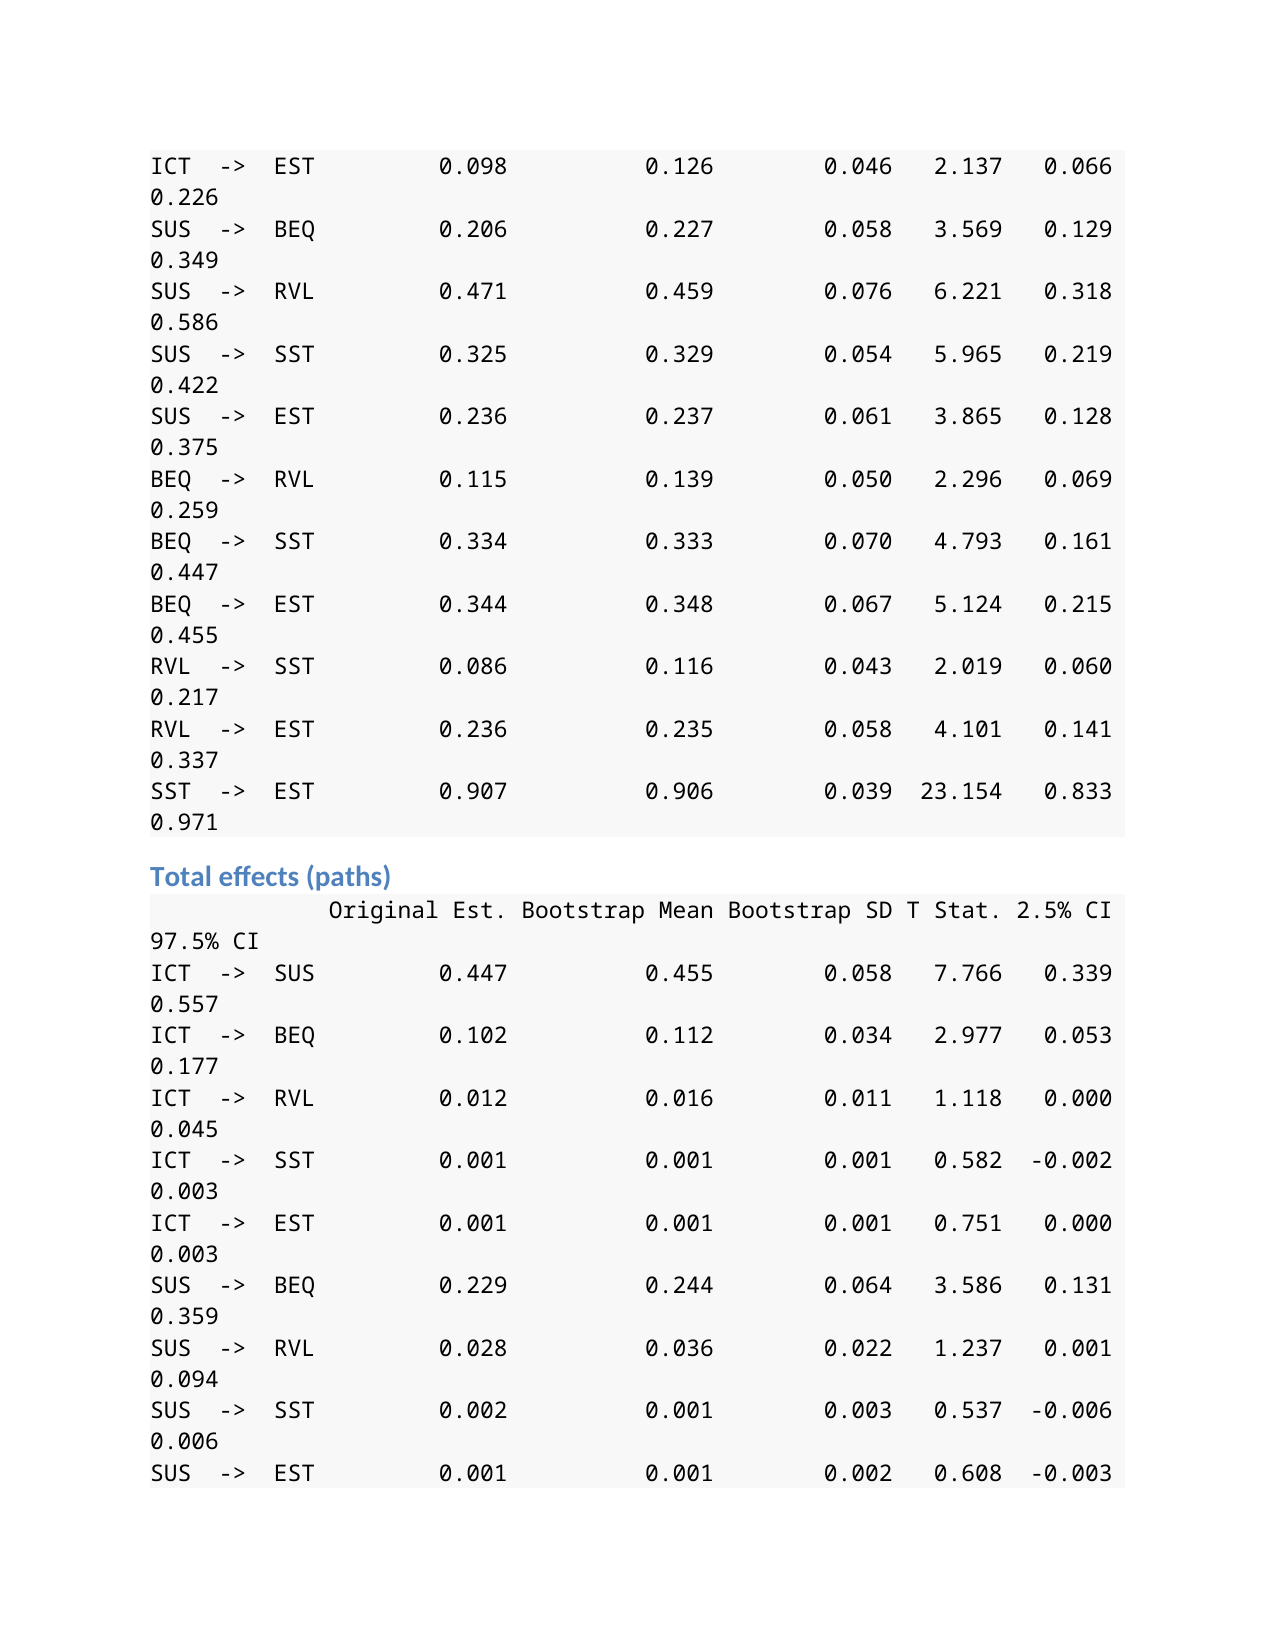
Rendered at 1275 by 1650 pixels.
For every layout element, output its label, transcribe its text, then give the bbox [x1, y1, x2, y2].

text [150, 150, 1125, 837]
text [150, 894, 1125, 1488]
subtitle Total effects (paths) [150, 858, 1125, 894]
